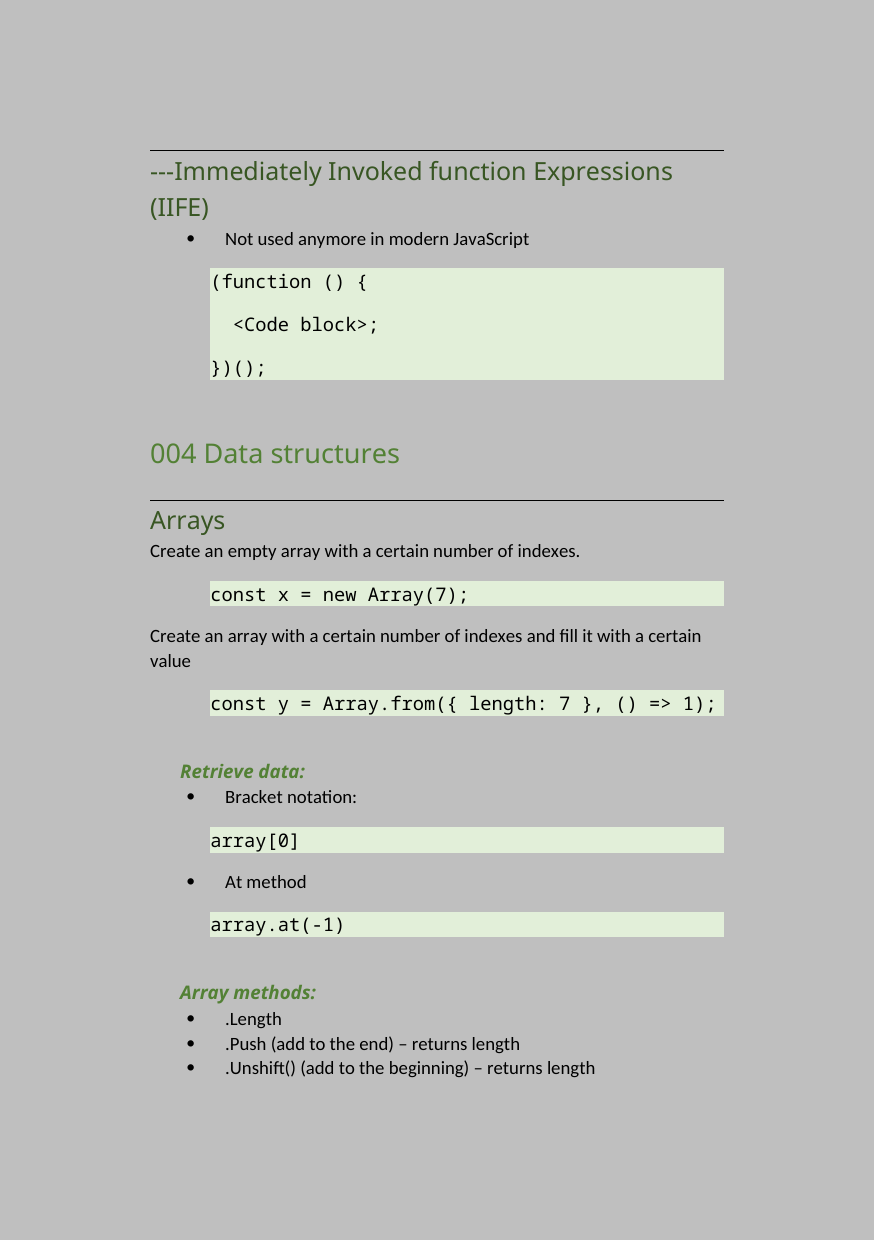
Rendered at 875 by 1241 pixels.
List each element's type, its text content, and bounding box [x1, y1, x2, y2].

subtitle Array methods: [180, 980, 724, 1005]
text Create an array with a certain number of indexes and fill it with a certain value [150, 624, 724, 672]
text array[0] [210, 827, 724, 853]
subtitle Arrays [150, 501, 724, 537]
list .Length [187, 1007, 724, 1030]
text array.at(-1) [210, 912, 724, 937]
list .Push (add to the end) – returns length [187, 1032, 724, 1055]
text (function () { [210, 268, 724, 293]
text const x = new Array(7); [210, 581, 724, 606]
text })(); [210, 354, 724, 380]
subtitle Retrieve data: [180, 758, 724, 784]
list .Unshift() (add to the beginning) – returns length [187, 1057, 724, 1079]
list At method [187, 870, 724, 893]
subtitle ---Immediately Invoked function Expressions (IIFE) [150, 151, 724, 224]
text Create an empty array with a certain number of indexes. [150, 539, 724, 562]
list Not used anymore in modern JavaScript [187, 227, 724, 249]
text const y = Array.from({ length: 7 }, () => 1); [210, 690, 724, 716]
text <Code block>; [210, 311, 724, 337]
list Bracket notation: [187, 786, 724, 809]
subtitle 004 Data structures [150, 435, 724, 472]
